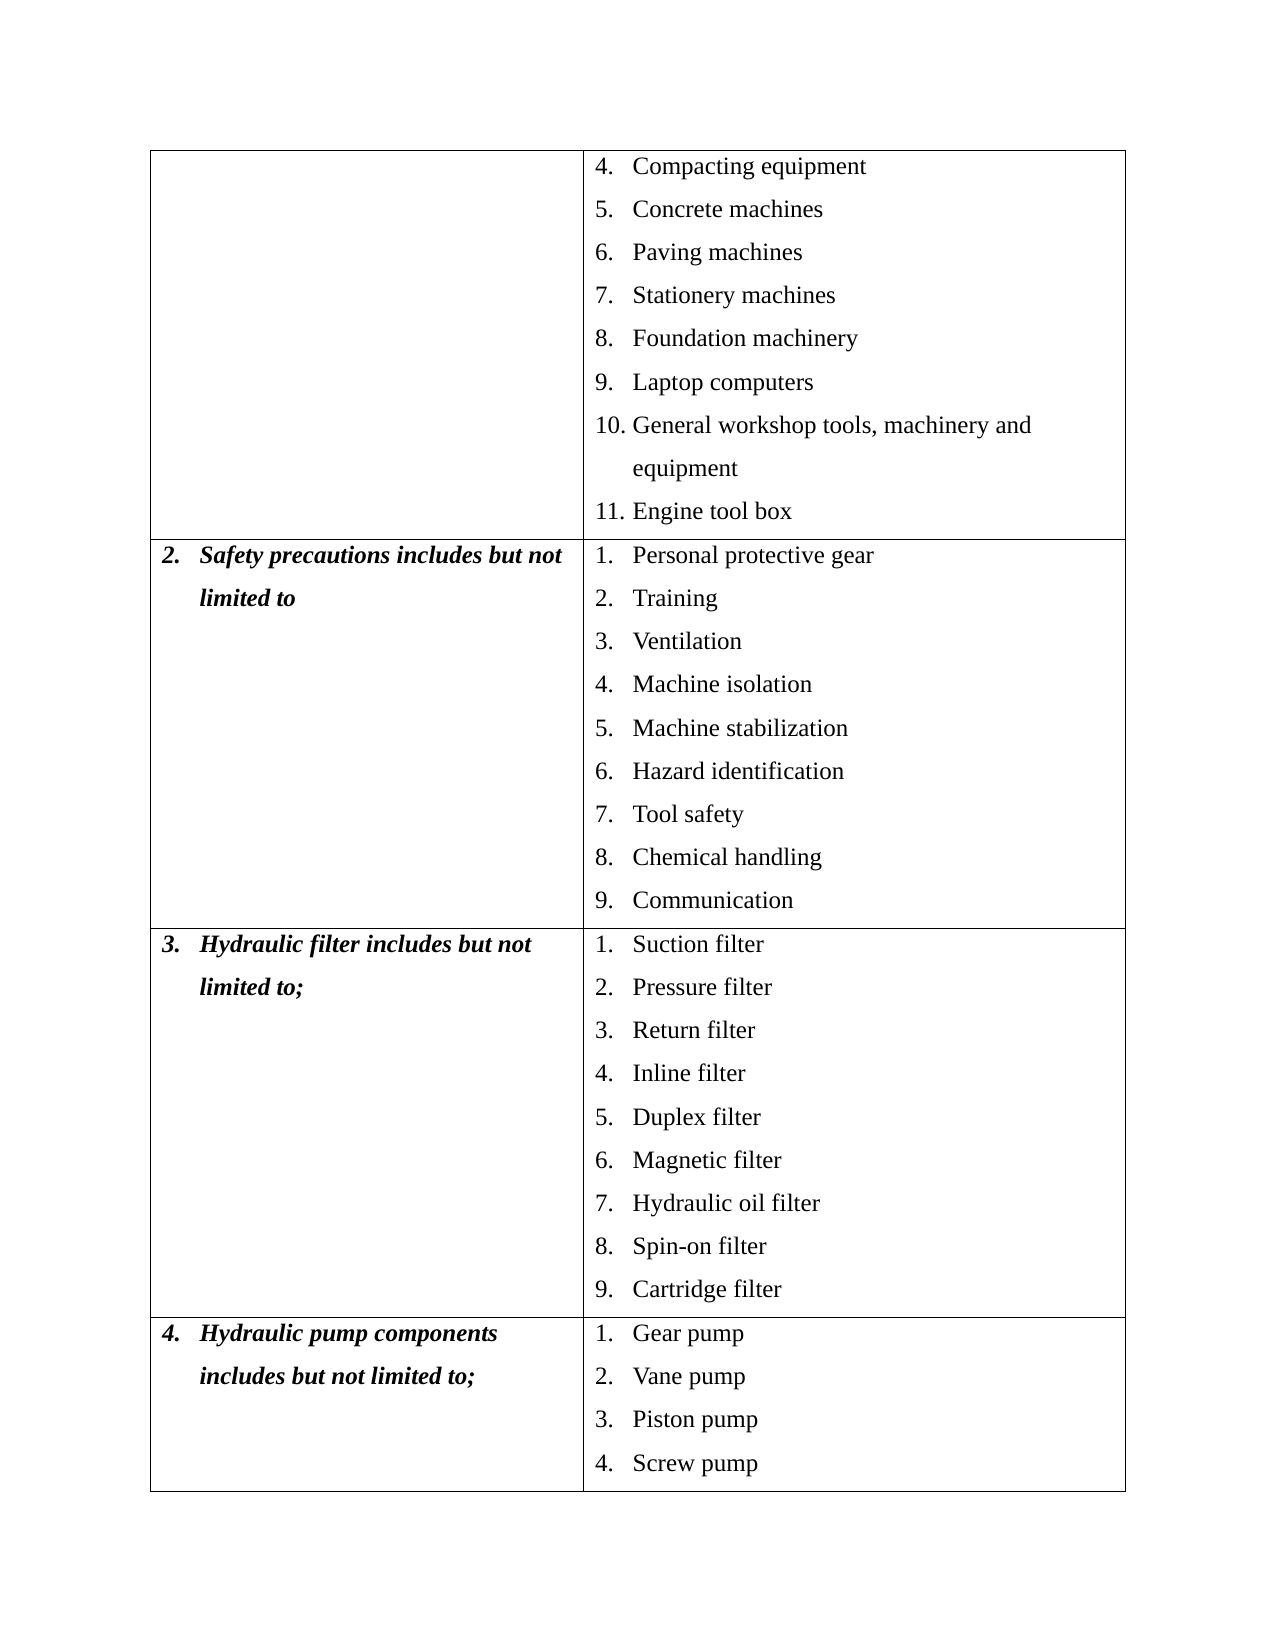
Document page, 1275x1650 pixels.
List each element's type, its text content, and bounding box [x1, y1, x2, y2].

table_cell Safety precautions includes but not limited to [151, 540, 583, 928]
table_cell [151, 1318, 583, 1491]
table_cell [151, 151, 583, 539]
table_cell Personal protective gear Training Ventilation Machine isolation Machine stabilization Hazard identification Tool safety Chemical handling Communication [584, 540, 1125, 928]
table_cell Hydraulic filter includes but not limited to; [151, 929, 583, 1317]
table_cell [584, 151, 1125, 539]
table_cell Suction filter Pressure filter Return filter Inline filter Duplex filter Magnetic filter Hydraulic oil filter Spin-on filter Cartridge filter [584, 929, 1125, 1317]
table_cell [584, 1318, 1125, 1491]
